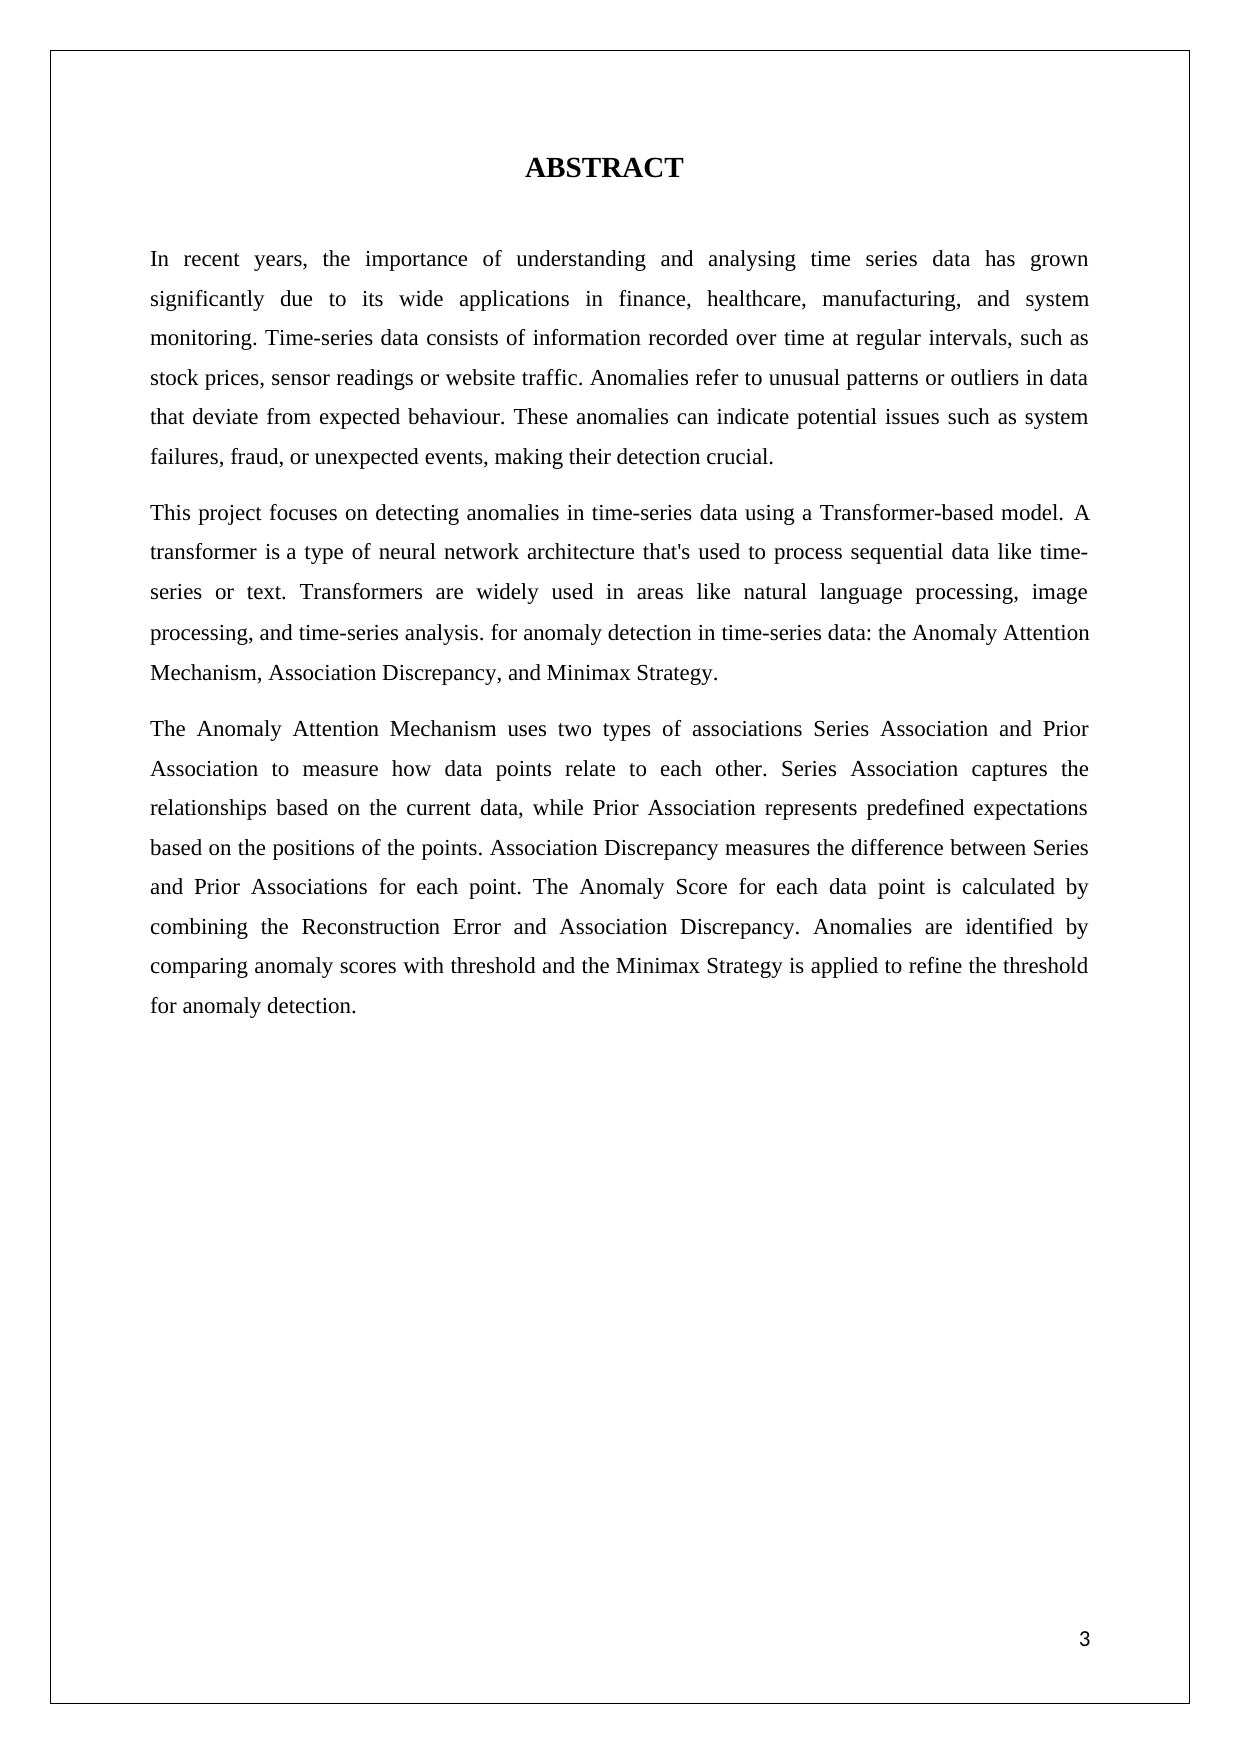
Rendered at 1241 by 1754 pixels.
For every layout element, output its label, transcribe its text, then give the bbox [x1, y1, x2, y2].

text ABSTRACT [450, 150, 1090, 183]
text The Anomaly Attention Mechanism uses two types of associations Series Association and Prior Association to measure how data points relate to each other. Series Association captures the relationships based on the current data, while Prior Association represents predefined expectations based on the positions of the points. Association Discrepancy measures the difference between Series and Prior Associations for each point. The Anomaly Score for each data point is calculated by combining the Reconstruction Error and Association Discrepancy. Anomalies are identified by comparing anomaly scores with threshold and the Minimax Strategy is applied to refine the threshold for anomaly detection. [150, 716, 1090, 1018]
text In recent years, the importance of understanding and analysing time series data has grown significantly due to its wide applications in finance, healthcare, manufacturing, and system monitoring. Time-series data consists of information recorded over time at regular intervals, such as stock prices, sensor readings or website traffic. Anomalies refer to unusual patterns or outliers in data that deviate from expected behaviour. These anomalies can indicate potential issues such as system failures, fraud, or unexpected events, making their detection crucial. [150, 245, 1090, 469]
text This project focuses on detecting anomalies in time-series data using a Transformer-based model. A transformer is a type of neural network architecture that's used to process sequential data like time-series or text. Transformers are widely used in areas like natural language processing, image processing, and time-series analysis. for anomaly detection in time-series data: the Anomaly Attention Mechanism, Association Discrepancy, and Minimax Strategy. [150, 499, 1090, 686]
